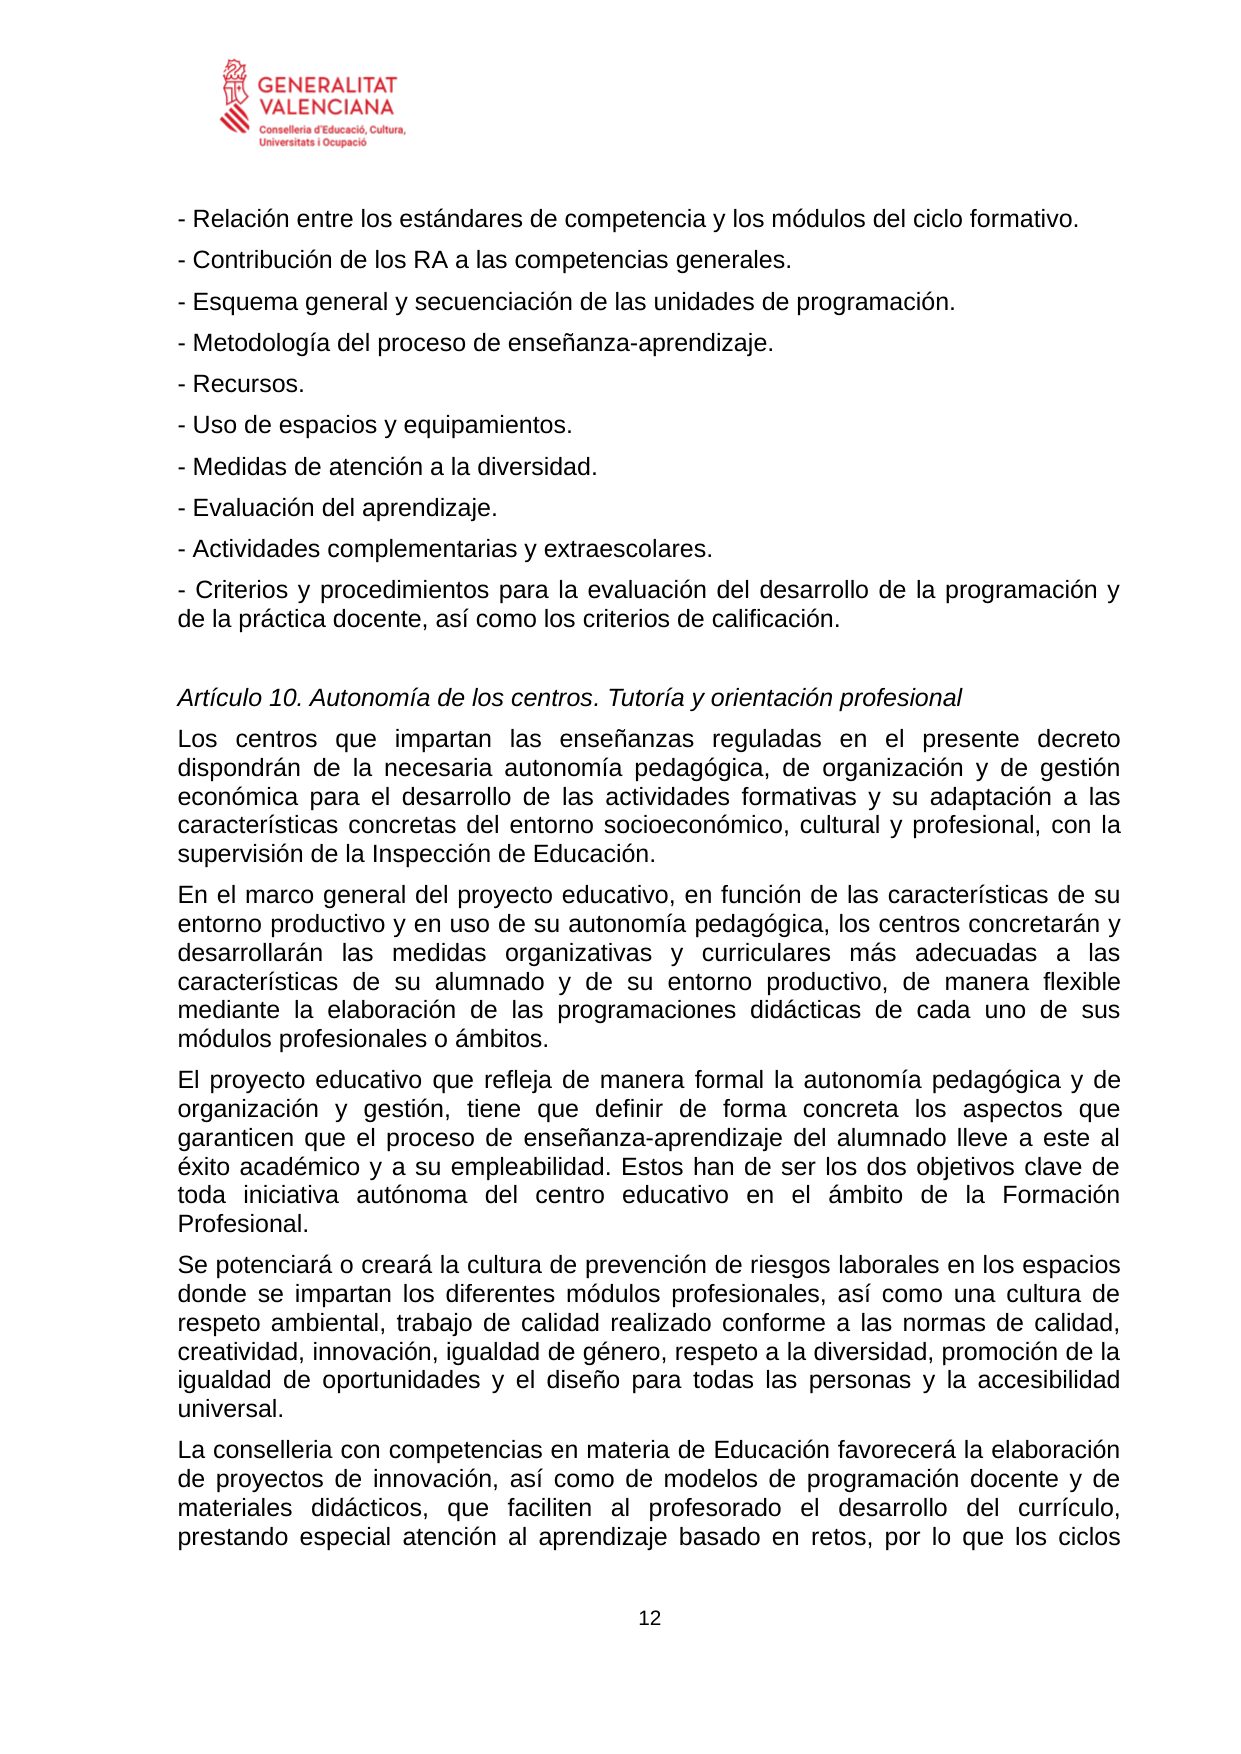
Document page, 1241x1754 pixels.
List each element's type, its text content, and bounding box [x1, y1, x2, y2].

list - Criterios y procedimientos para la evaluación del desarrollo de la programación y de la práctica docente, así como los criterios de calificación. [177, 576, 1122, 633]
text El proyecto educativo que refleja de manera formal la autonomía pedagógica y de organización y gestión, tiene que definir de forma concreta los aspectos que garanticen que el proceso de enseñanza-aprendizaje del alumnado lleve a este al éxito académico y a su empleabilidad. Estos han de ser los dos objetivos clave de toda iniciativa autónoma del centro educativo en el ámbito de la Formación Profesional. [177, 1066, 1122, 1238]
text Los centros que impartan las enseñanzas reguladas en el presente decreto dispondrán de la necesaria autonomía pedagógica, de organización y de gestión económica para el desarrollo de las actividades formativas y su adaptación a las características concretas del entorno socioeconómico, cultural y profesional, con la supervisión de la Inspección de Educación. [177, 724, 1122, 868]
list - Medidas de atención a la diversidad. [177, 452, 1122, 481]
list - Actividades complementarias y extraescolares. [177, 534, 1122, 563]
text En el marco general del proyecto educativo, en función de las características de su entorno productivo y en uso de su autonomía pedagógica, los centros concretarán y desarrollarán las medidas organizativas y curriculares más adecuadas a las características de su alumnado y de su entorno productivo, de manera flexible mediante la elaboración de las programaciones didácticas de cada uno de sus módulos profesionales o ámbitos. [177, 881, 1122, 1053]
list - Evaluación del aprendizaje. [177, 493, 1122, 522]
picture [177, 39, 462, 192]
list - Uso de espacios y equipamientos. [177, 411, 1122, 439]
list - Recursos. [177, 369, 1122, 398]
list - Contribución de los RA a las competencias generales. [177, 246, 1122, 274]
text Se potenciará o creará la cultura de prevención de riesgos laborales en los espacios donde se impartan los diferentes módulos profesionales, así como una cultura de respeto ambiental, trabajo de calidad realizado conforme a las normas de calidad, creatividad, innovación, igualdad de género, respeto a la diversidad, promoción de la igualdad de oportunidades y el diseño para todas las personas y la accesibilidad universal. [177, 1251, 1122, 1423]
list - Metodología del proceso de enseñanza-aprendizaje. [177, 328, 1122, 357]
text Artículo 10. Autonomía de los centros. Tutoría y orientación profesional [177, 683, 1122, 712]
list - Esquema general y secuenciación de las unidades de programación. [177, 287, 1122, 316]
list - Relación entre los estándares de competencia y los módulos del ciclo formativo. [177, 204, 1122, 233]
